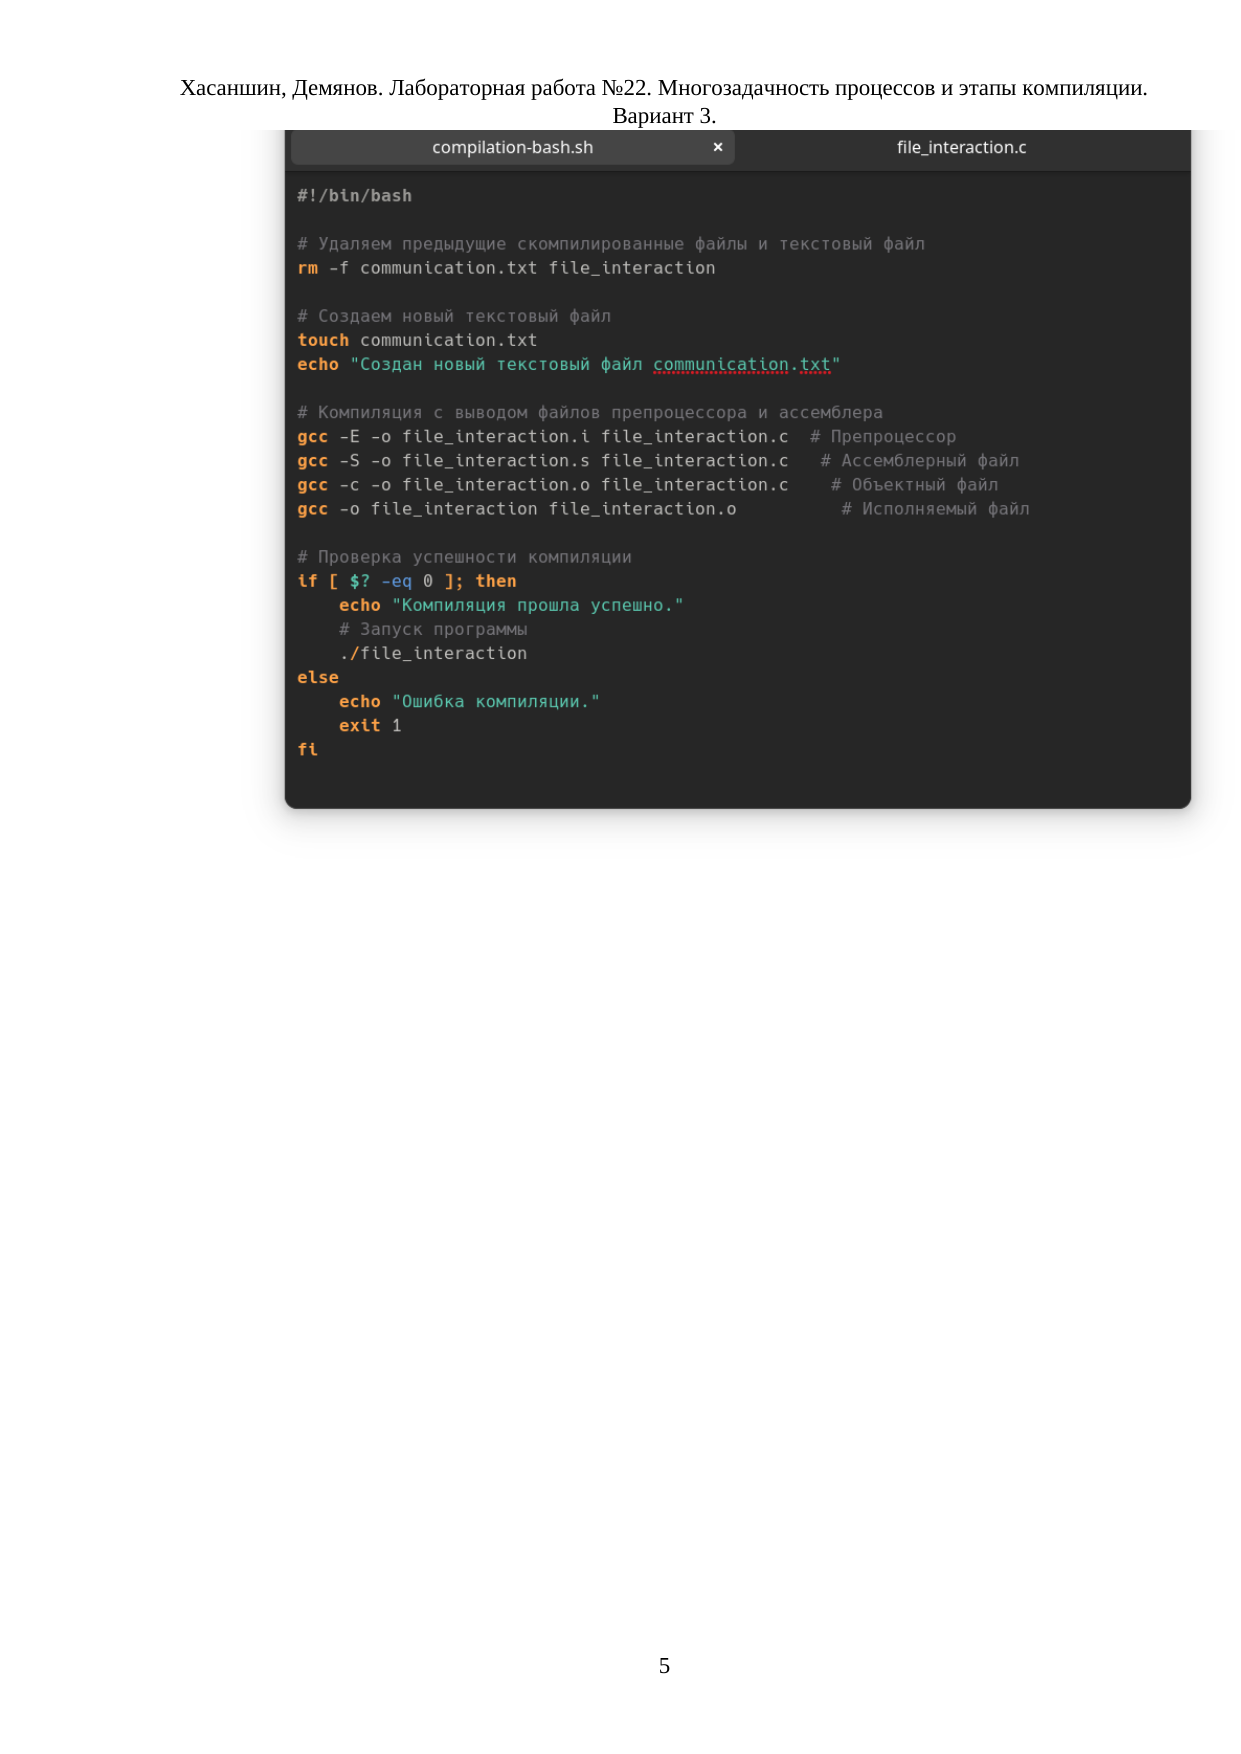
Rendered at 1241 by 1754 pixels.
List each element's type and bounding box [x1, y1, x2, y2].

picture [221, 130, 1241, 879]
